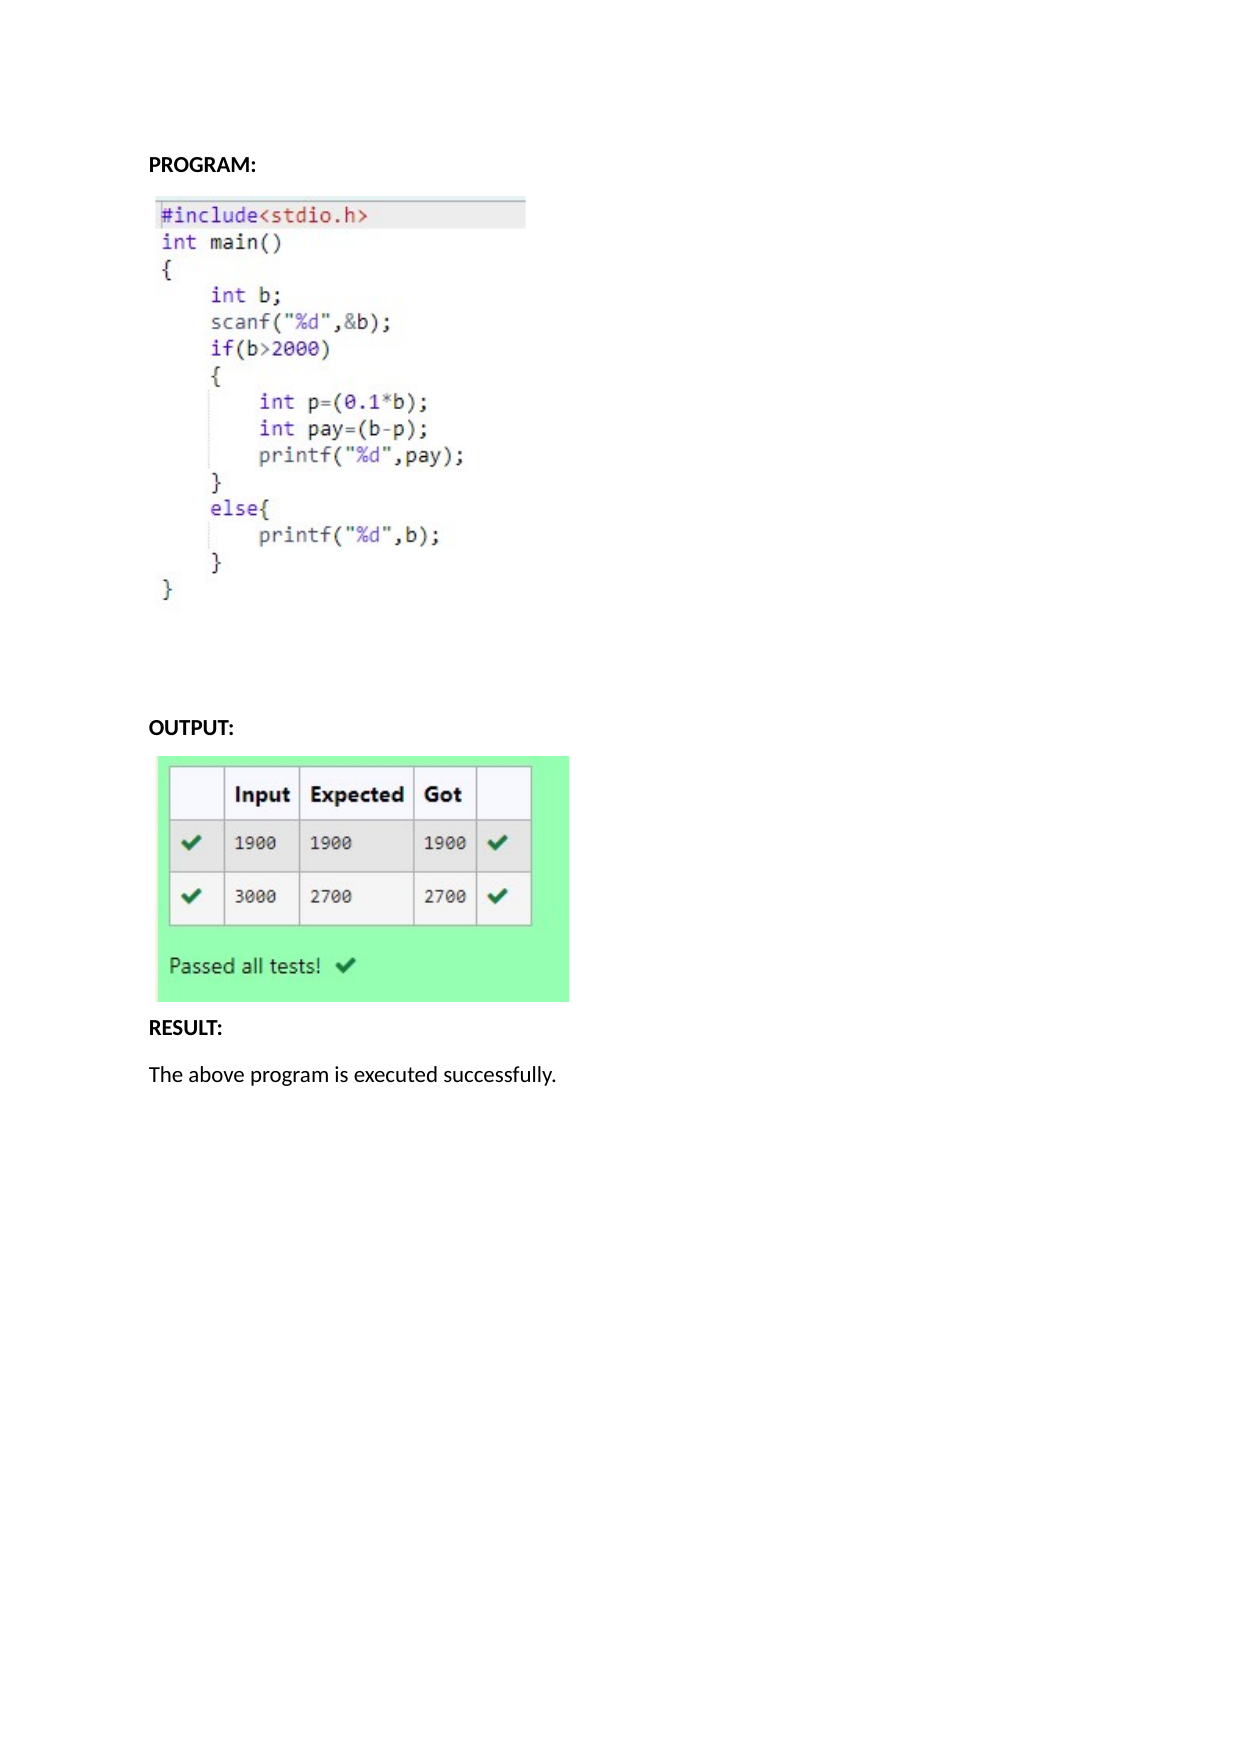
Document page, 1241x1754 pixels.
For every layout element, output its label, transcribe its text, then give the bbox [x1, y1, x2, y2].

text The above program is executed successfully. [148, 1060, 1095, 1088]
picture [155, 756, 570, 1002]
picture [155, 196, 526, 655]
text RESULT: [148, 1013, 1095, 1041]
text PROGRAM: [148, 150, 1095, 178]
text OUTPUT: [148, 713, 1095, 742]
